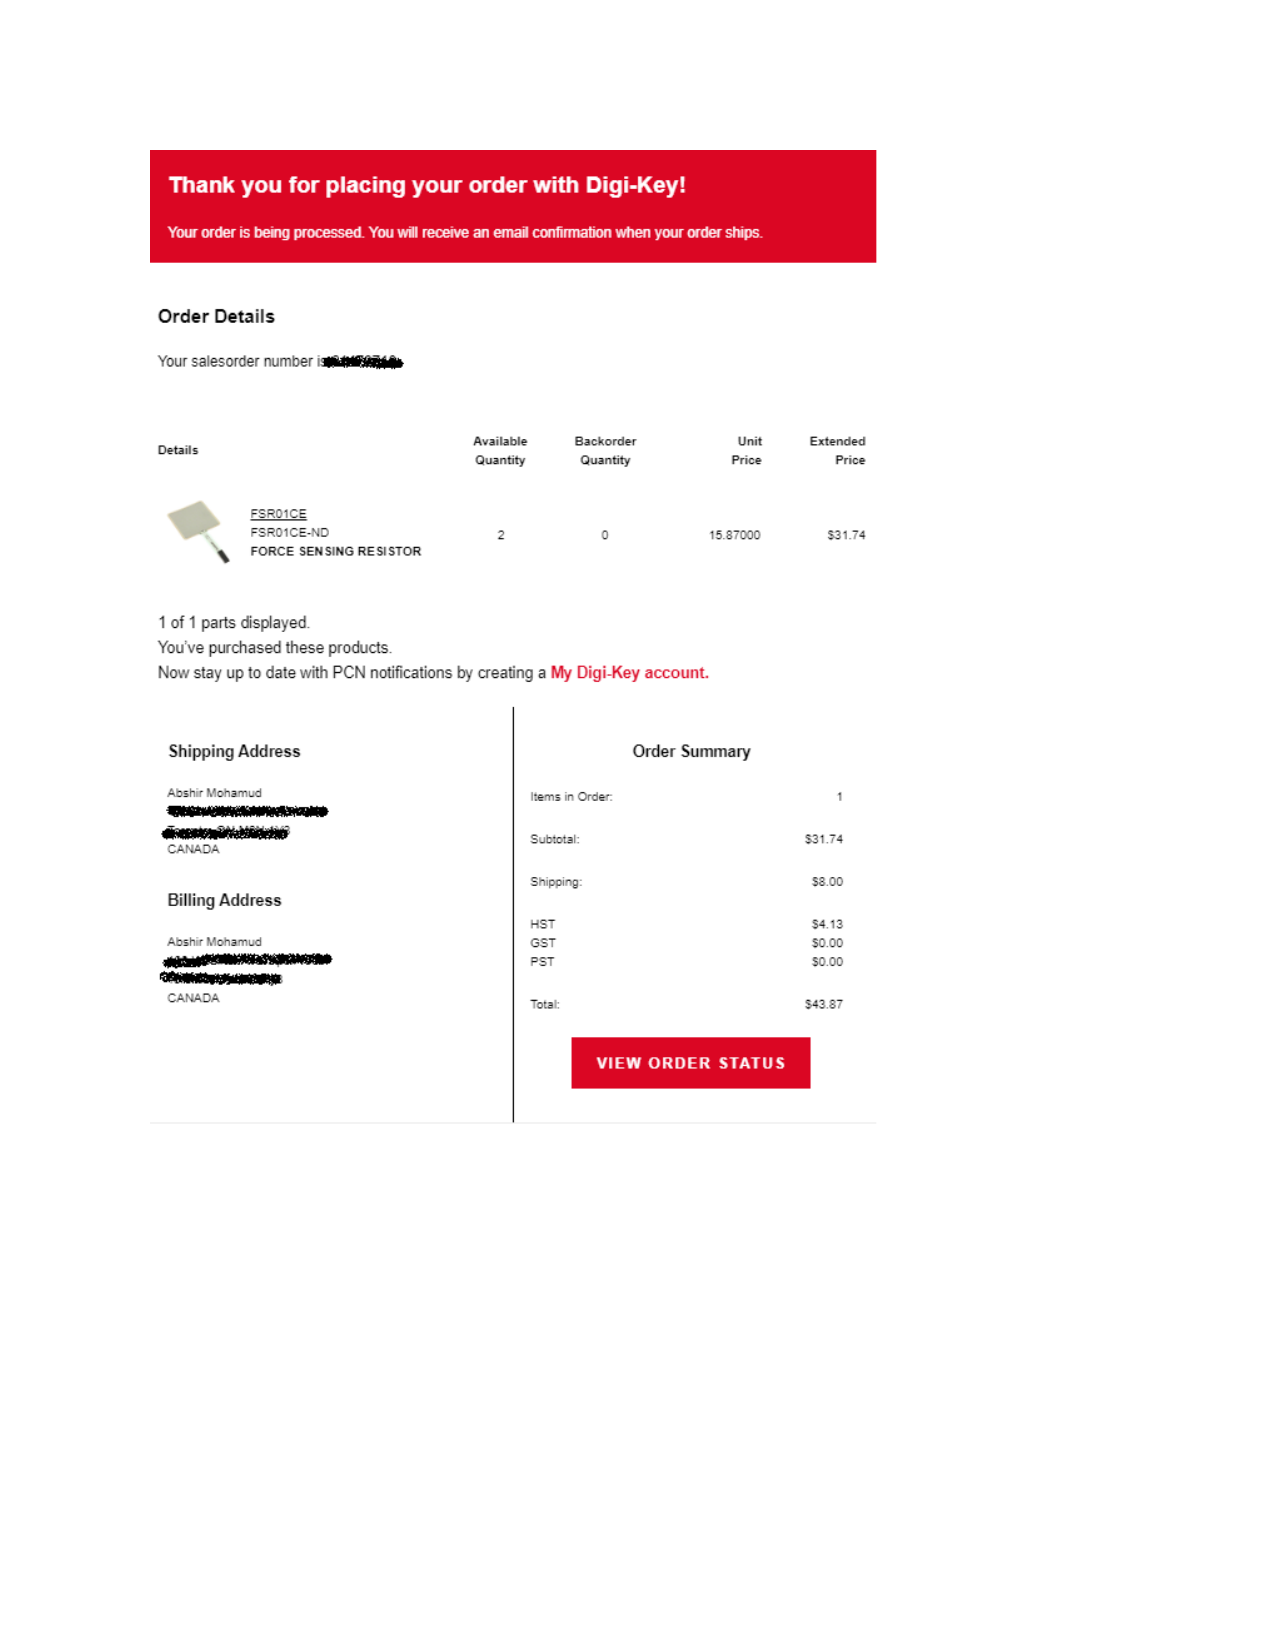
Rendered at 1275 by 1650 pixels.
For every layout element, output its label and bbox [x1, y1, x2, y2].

picture [150, 150, 877, 1125]
